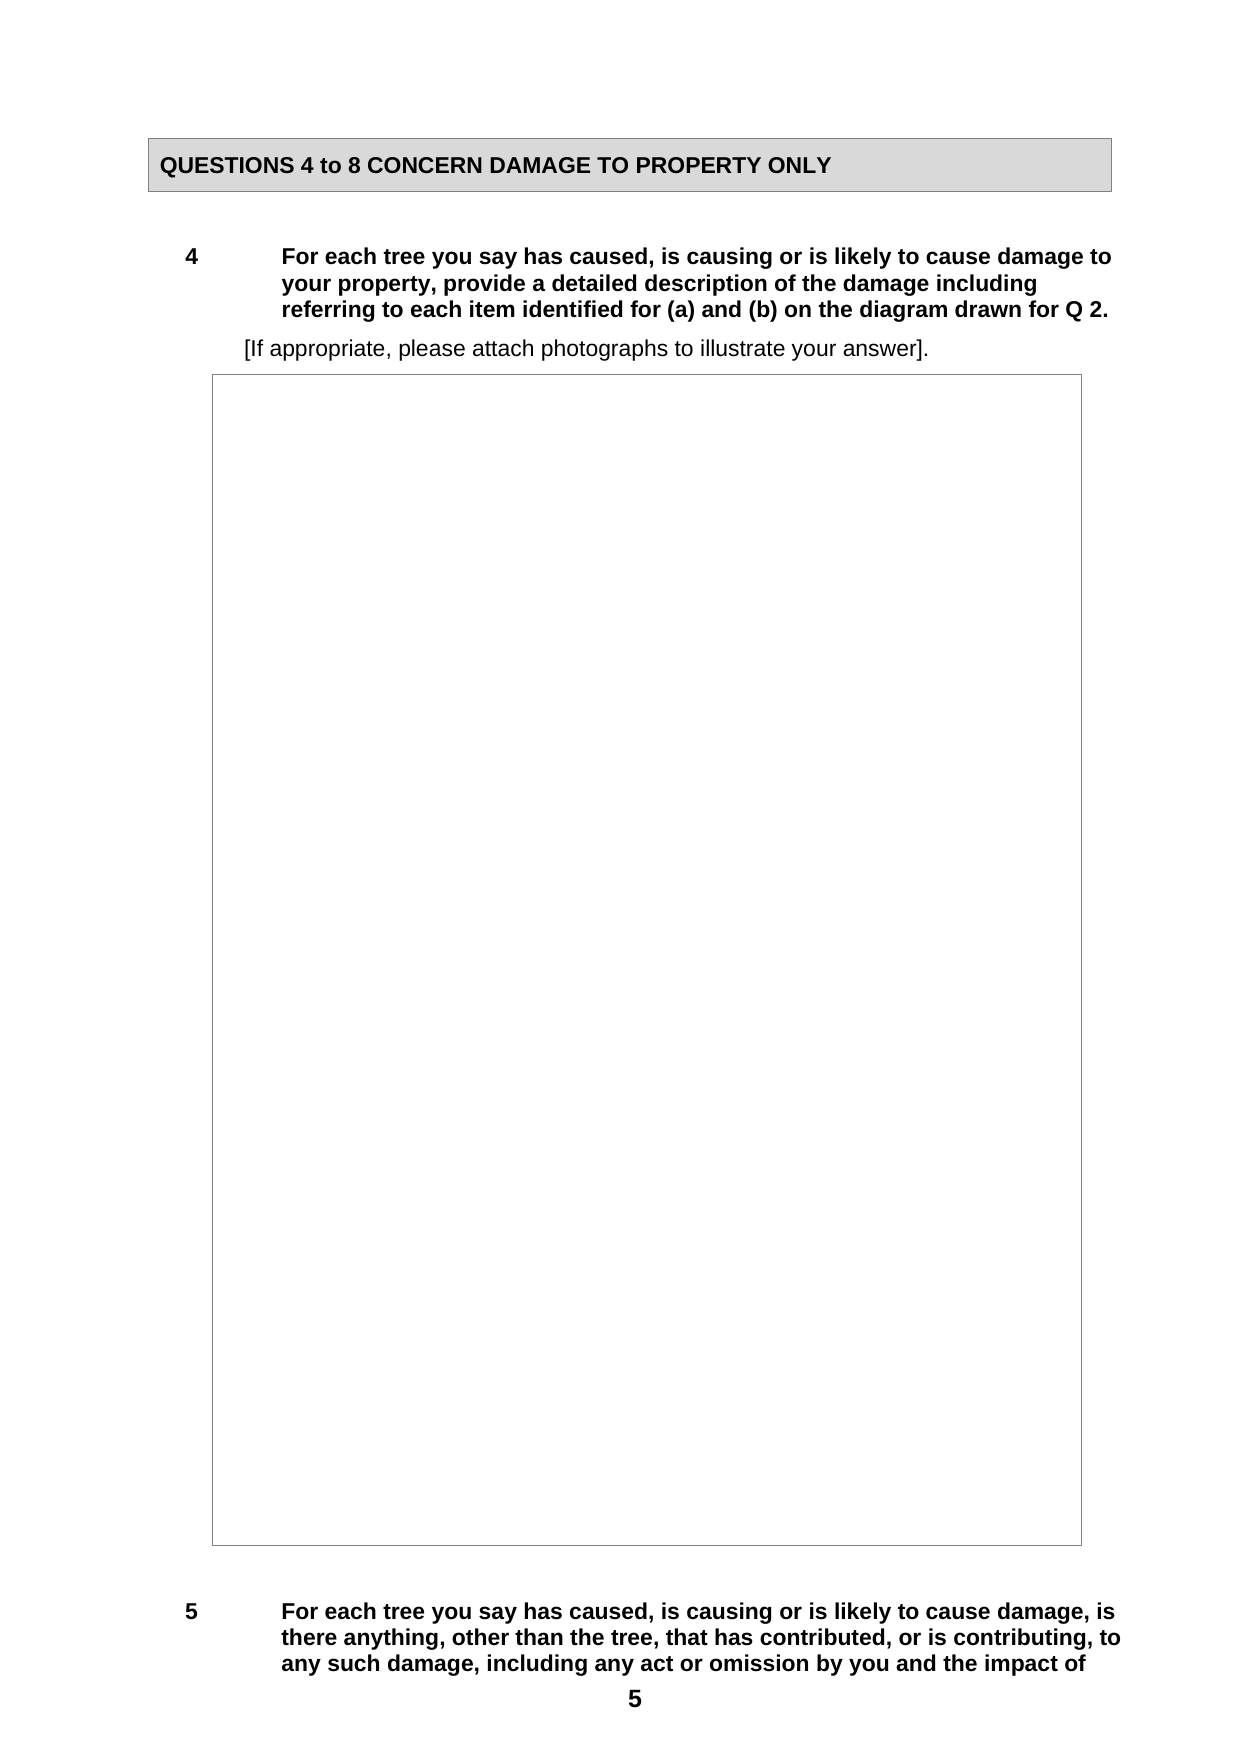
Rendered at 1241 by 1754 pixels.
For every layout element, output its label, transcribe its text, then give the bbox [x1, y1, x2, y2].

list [185, 1598, 1122, 1677]
text [If appropriate, please attach photographs to illustrate your answer]. [244, 335, 1122, 361]
list For each tree you say has caused, is causing or is likely to cause damage to your property, provide a detailed description of the damage including referring to each item identified for (a) and (b) on the diagram drawn for Q 2. [185, 243, 1122, 322]
table_header QUESTIONS 4 to 8 CONCERN DAMAGE TO PROPERTY ONLY [149, 139, 1111, 191]
table_header [213, 375, 1081, 1545]
